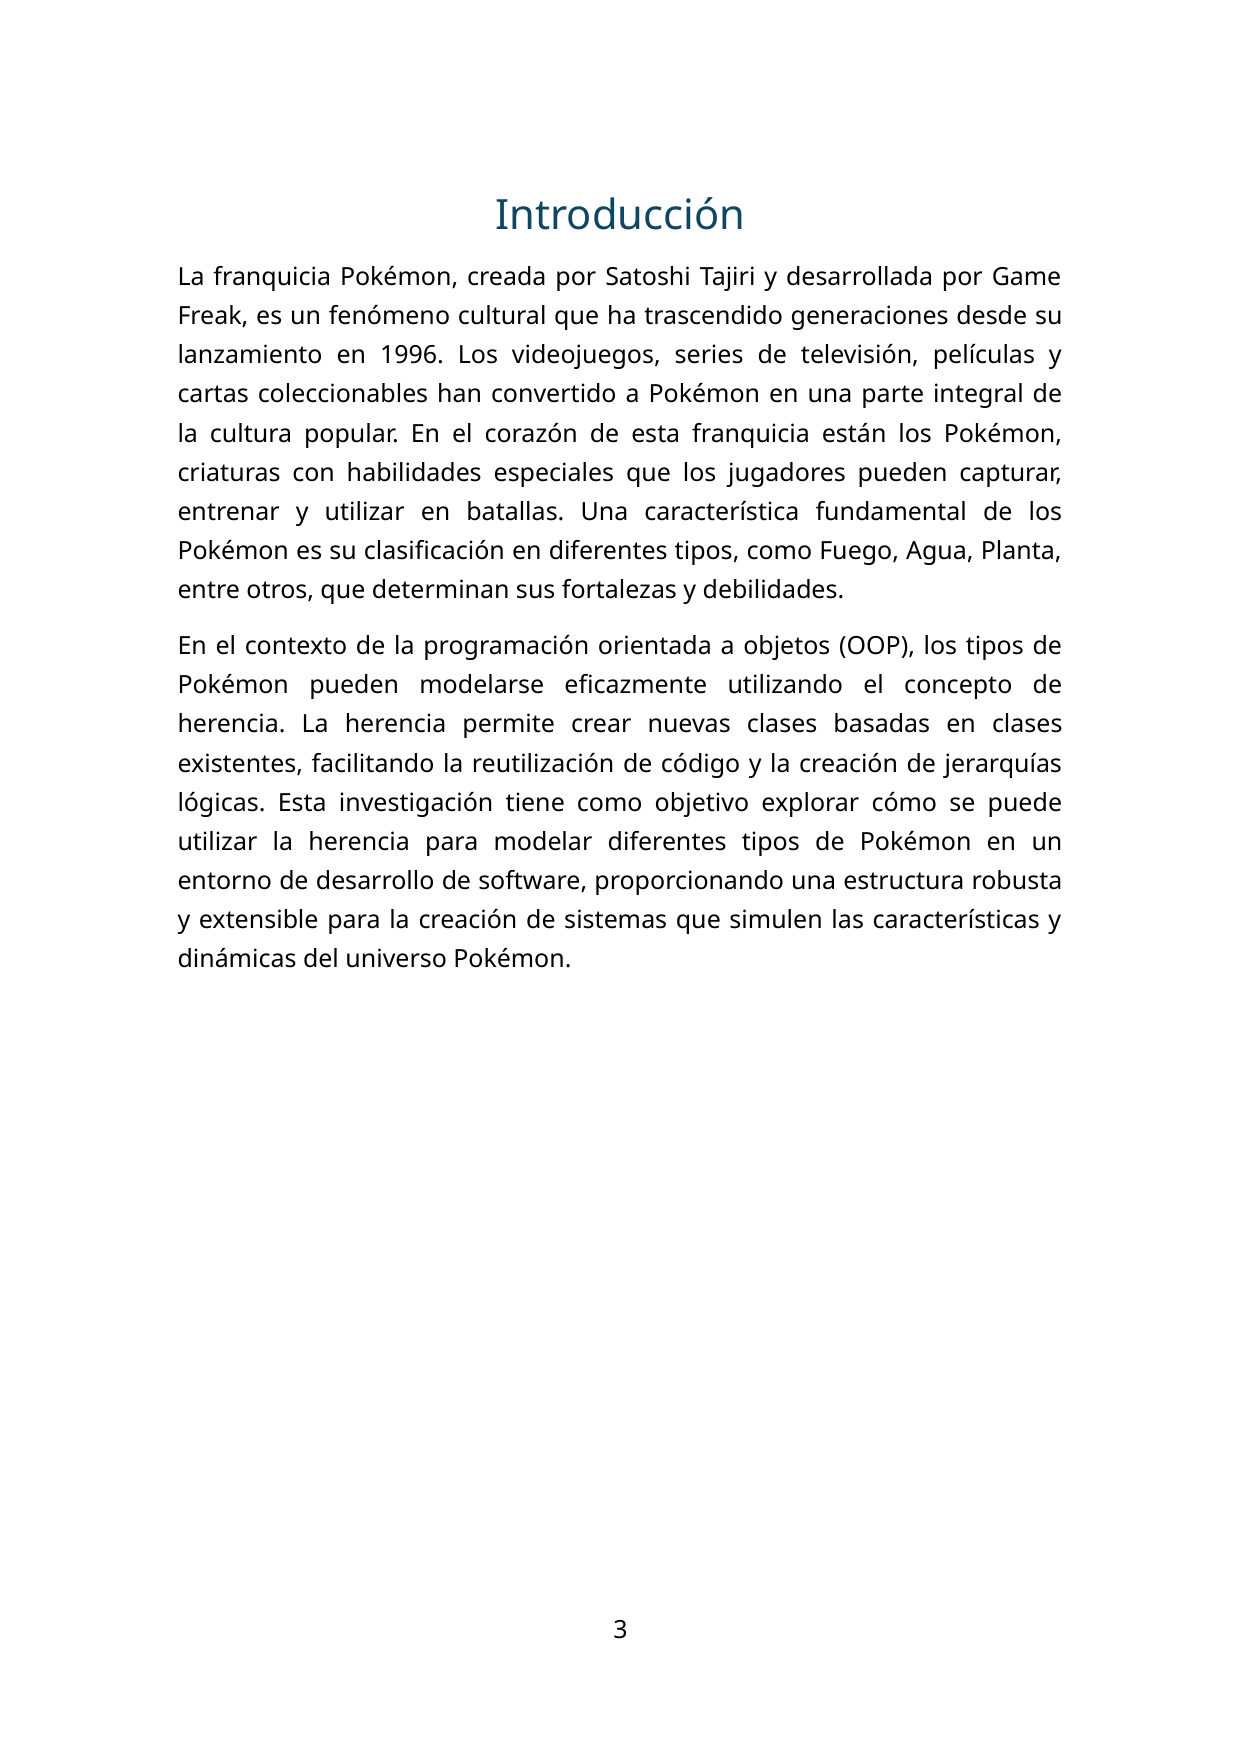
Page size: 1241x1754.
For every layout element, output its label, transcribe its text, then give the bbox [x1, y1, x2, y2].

subtitle Introducción [177, 185, 1063, 242]
text La franquicia Pokémon, creada por Satoshi Tajiri y desarrollada por Game Freak, es un fenómeno cultural que ha trascendido generaciones desde su lanzamiento en 1996. Los videojuegos, series de televisión, películas y cartas coleccionables han convertido a Pokémon en una parte integral de la cultura popular. En el corazón de esta franquicia están los Pokémon, criaturas con habilidades especiales que los jugadores pueden capturar, entrenar y utilizar en batallas. Una característica fundamental de los Pokémon es su clasificación en diferentes tipos, como Fuego, Agua, Planta, entre otros, que determinan sus fortalezas y debilidades. [177, 259, 1063, 606]
text En el contexto de la programación orientada a objetos (OOP), los tipos de Pokémon pueden modelarse eficazmente utilizando el concepto de herencia. La herencia permite crear nuevas clases basadas en clases existentes, facilitando la reutilización de código y la creación de jerarquías lógicas. Esta investigación tiene como objetivo explorar cómo se puede utilizar la herencia para modelar diferentes tipos de Pokémon en un entorno de desarrollo de software, proporcionando una estructura robusta y extensible para la creación de sistemas que simulen las características y dinámicas del universo Pokémon. [177, 628, 1063, 975]
